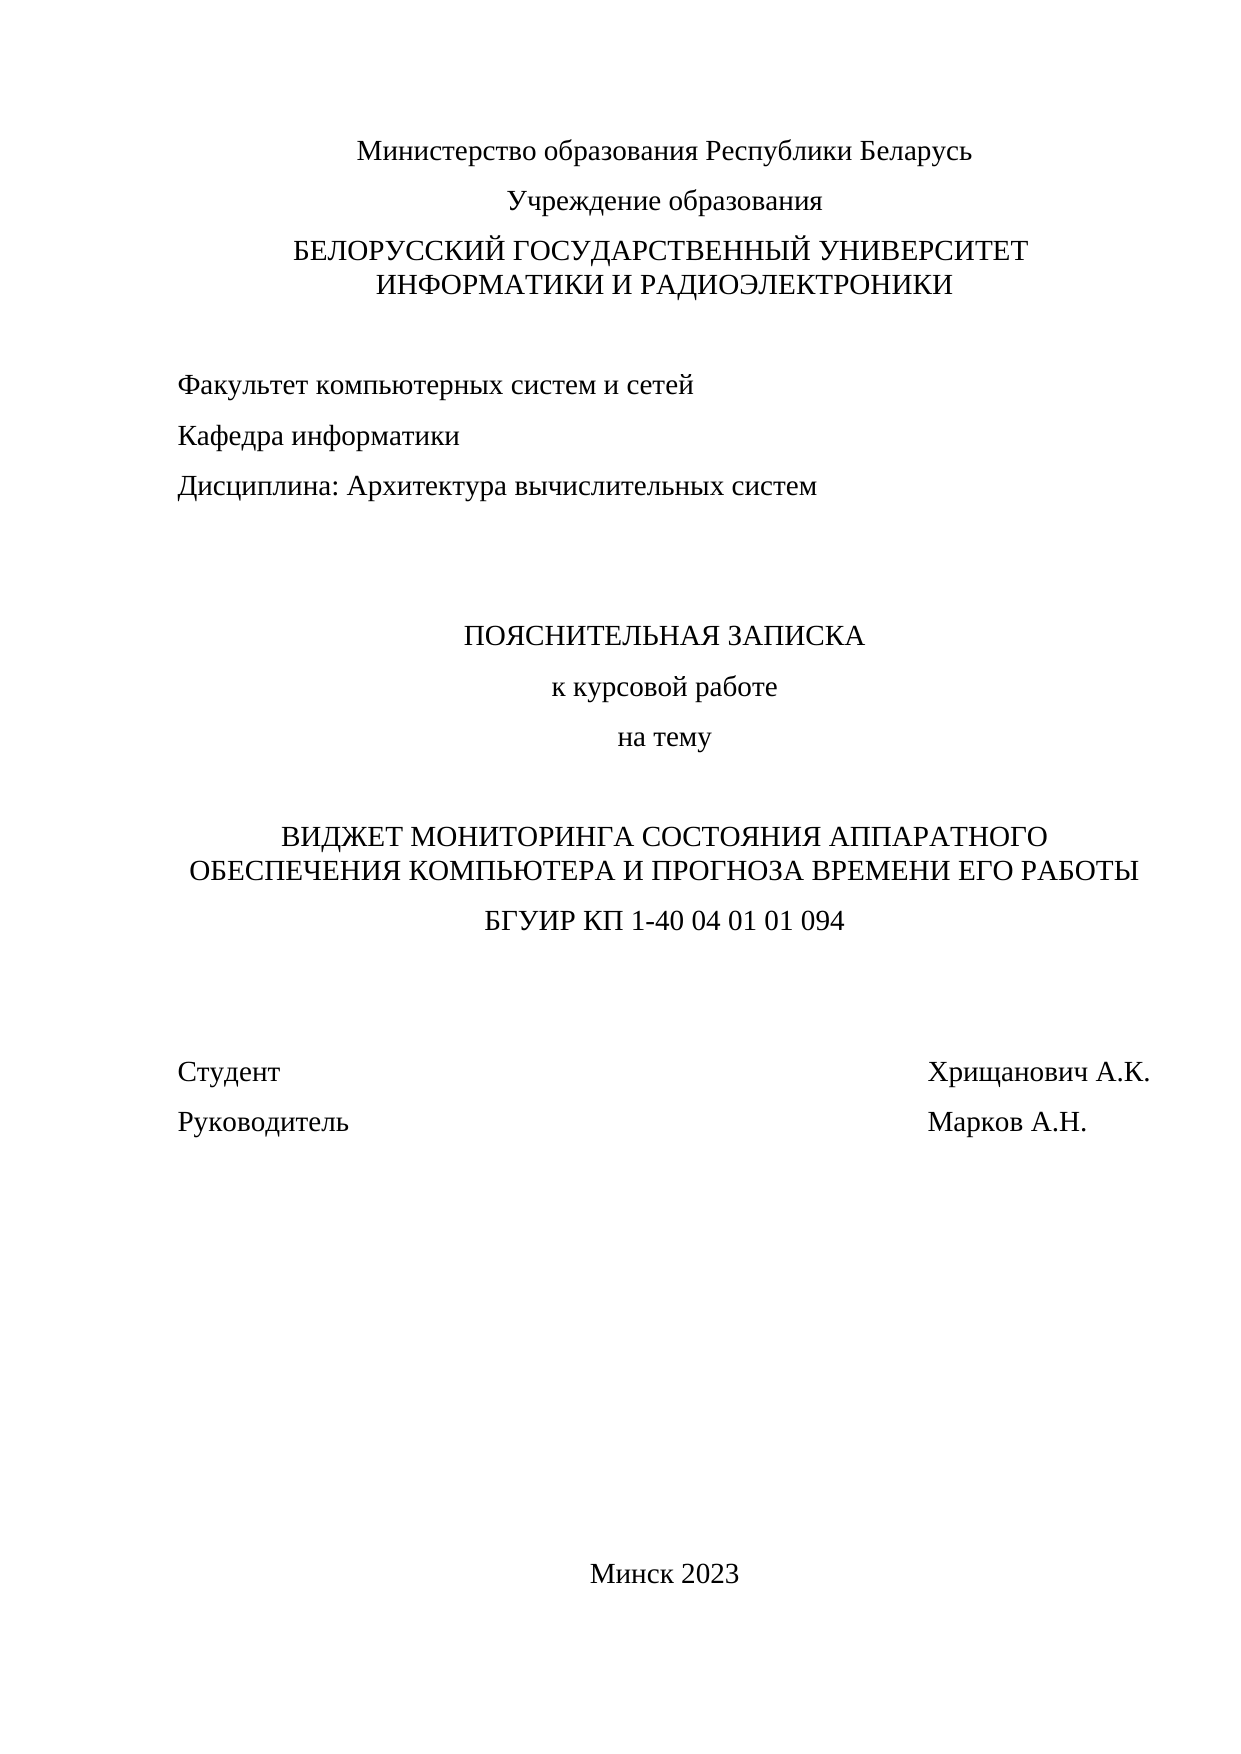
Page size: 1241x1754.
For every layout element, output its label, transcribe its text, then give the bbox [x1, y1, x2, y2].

text на тему [177, 719, 1152, 752]
text Факультет компьютерных систем и сетей [177, 367, 1152, 401]
text ПОЯСНИТЕЛЬНАЯ ЗАПИСКА [177, 618, 1152, 652]
text к курсовой работе [177, 669, 1152, 702]
text Руководитель Марков А.Н. [177, 1104, 1152, 1137]
text Минск 2023 [177, 1556, 1152, 1589]
text Студент Хрищанович А.К. [177, 1054, 1152, 1087]
text Министерство образования Республики Беларусь [177, 133, 1152, 167]
text БЕЛОРУССКИЙ ГОСУДАРСТВЕННЫЙ УНИВЕРСИТЕТ ИНФОРМАТИКИ И РАДИОЭЛЕКТРОНИКИ [177, 233, 1152, 301]
text Дисциплина: Архитектура вычислительных систем [177, 468, 1152, 501]
text БГУИР КП 1-40 04 01 01 094 [177, 903, 1152, 937]
text Кафедра информатики [177, 418, 1152, 451]
text ВИДЖЕТ МОНИТОРИНГА СОСТОЯНИЯ АППАРАТНОГО ОБЕСПЕЧЕНИЯ КОМПЬЮТЕРА И ПРОГНОЗА ВРЕМЕНИ ЕГО РАБОТЫ [177, 819, 1152, 886]
text Учреждение образования [177, 183, 1152, 217]
